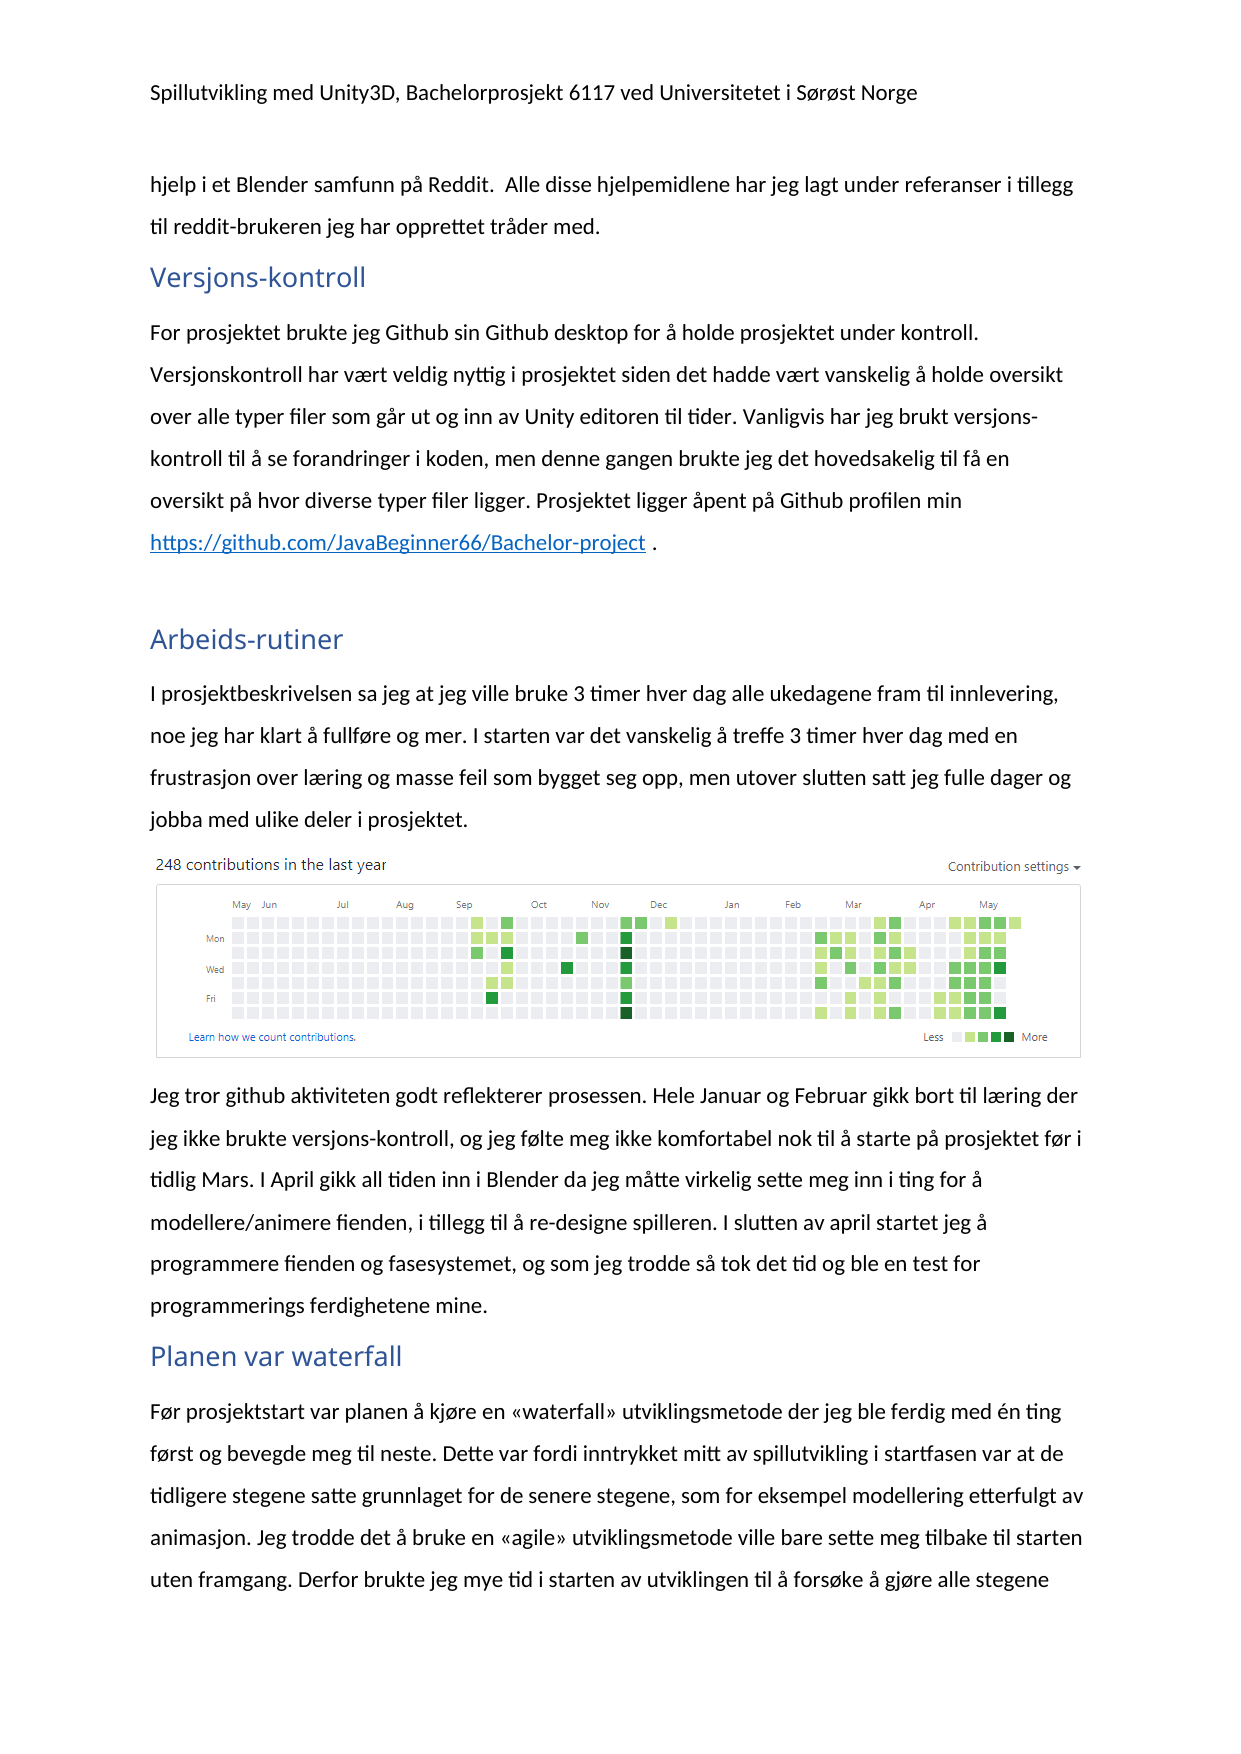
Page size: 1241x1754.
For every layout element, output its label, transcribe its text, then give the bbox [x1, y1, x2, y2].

text Jeg tror github aktiviteten godt reflekterer prosessen. Hele Januar og Februar gikk bort til læring der jeg ikke brukte versjons-kontroll, og jeg følte meg ikke komfortabel nok til å starte på prosjektet før i tidlig Mars. I April gikk all tiden inn i Blender da jeg måtte virkelig sette meg inn i ting for å modellere/animere fienden, i tillegg til å re-designe spilleren. I slutten av april startet jeg å programmere fienden og fasesystemet, og som jeg trodde så tok det tid og ble en test for programmerings ferdighetene mine. [150, 1082, 1090, 1319]
subtitle Arbeids-rutiner [150, 620, 1090, 657]
subtitle Planen var waterfall [150, 1338, 1090, 1374]
text I prosjektbeskrivelsen sa jeg at jeg ville bruke 3 timer hver dag alle ukedagene fram til innlevering, noe jeg har klart å fullføre og mer. I starten var det vanskelig å treffe 3 timer hver dag med en frustrasjon over læring og masse feil som bygget seg opp, men utover slutten satt jeg fulle dager og jobba med ulike deler i prosjektet. [150, 679, 1090, 833]
subtitle Versjons-kontroll [150, 258, 1090, 295]
picture [150, 851, 1091, 1064]
